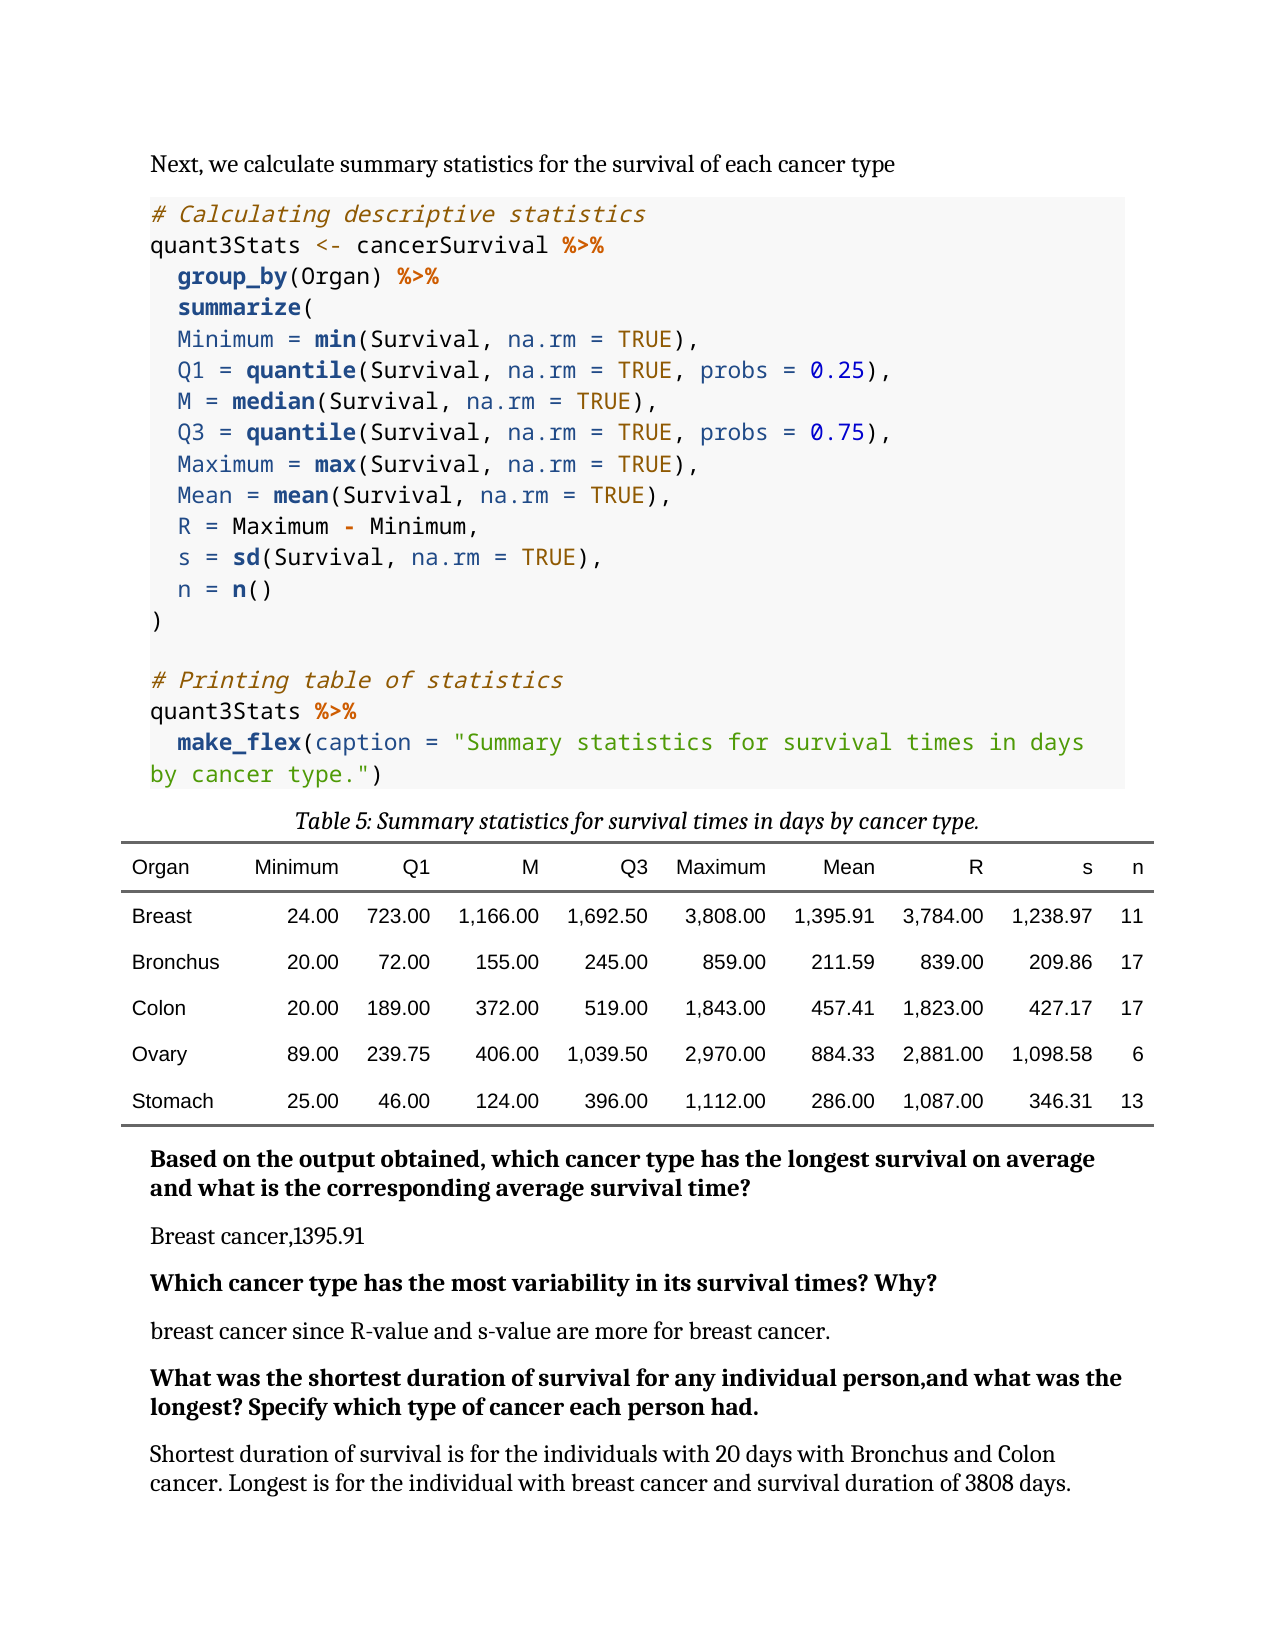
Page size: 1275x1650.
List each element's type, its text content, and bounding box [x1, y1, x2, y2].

table_cell 346.31 [994, 1078, 1103, 1123]
table_cell 89.00 [237, 1030, 349, 1078]
table_cell 72.00 [349, 939, 441, 984]
table_cell Ovary [121, 1030, 237, 1078]
table_cell 2,970.00 [658, 1030, 776, 1078]
table_header Organ [121, 844, 237, 890]
table_cell 25.00 [237, 1078, 349, 1123]
text Shortest duration of survival is for the individuals with 20 days with Bronchus and Colon cancer. Longest is for the individual with breast cancer and survival duration of 3808 days. [150, 1440, 1125, 1498]
table_header Mean [776, 844, 885, 890]
table_cell 839.00 [885, 939, 994, 984]
text Table 5: Summary statistics for survival times in days by cancer type. [156, 809, 1119, 834]
table_header R [885, 844, 994, 890]
text Based on the output obtained, which cancer type has the longest survival on average and what is the corresponding average survival time? [150, 1145, 1125, 1203]
table_cell 17 [1103, 985, 1154, 1030]
table_cell 3,808.00 [658, 893, 776, 939]
table_cell 2,881.00 [885, 1030, 994, 1078]
table_cell 723.00 [349, 893, 441, 939]
table_cell 884.33 [776, 1030, 885, 1078]
table_cell 286.00 [776, 1078, 885, 1123]
table_cell 519.00 [549, 985, 658, 1030]
table_cell 245.00 [549, 939, 658, 984]
table_cell 239.75 [349, 1030, 441, 1078]
table_header s [994, 844, 1103, 890]
table_cell 20.00 [237, 939, 349, 984]
table_cell Colon [121, 985, 237, 1030]
table_cell 457.41 [776, 985, 885, 1030]
table_cell 1,395.91 [776, 893, 885, 939]
table_cell 155.00 [441, 939, 549, 984]
table_cell 13 [1103, 1078, 1154, 1123]
table_header Maximum [658, 844, 776, 890]
table_cell 1,843.00 [658, 985, 776, 1030]
table_cell 859.00 [658, 939, 776, 984]
text Breast cancer,1395.91 [150, 1222, 1125, 1250]
table_cell 372.00 [441, 985, 549, 1030]
table_cell 1,098.58 [994, 1030, 1103, 1078]
text breast cancer since R-value and s-value are more for breast cancer. [150, 1317, 1125, 1345]
table_header Q3 [549, 844, 658, 890]
table_cell 3,784.00 [885, 893, 994, 939]
text Next, we calculate summary statistics for the survival of each cancer type [150, 150, 1125, 179]
table_cell 427.17 [994, 985, 1103, 1030]
table_cell 20.00 [237, 985, 349, 1030]
text What was the shortest duration of survival for any individual person,and what was the longest? Specify which type of cancer each person had. [150, 1364, 1125, 1422]
table_cell 209.86 [994, 939, 1103, 984]
table_header M [441, 844, 549, 890]
table_cell Bronchus [121, 939, 237, 984]
table_cell Breast [121, 893, 237, 939]
table_cell 46.00 [349, 1078, 441, 1123]
table_cell Stomach [121, 1078, 237, 1123]
table_cell 211.59 [776, 939, 885, 984]
table_header n [1103, 844, 1154, 890]
table_cell 11 [1103, 893, 1154, 939]
text Which cancer type has the most variability in its survival times? Why? [150, 1269, 1125, 1298]
table_cell 24.00 [237, 893, 349, 939]
table_cell 1,087.00 [885, 1078, 994, 1123]
table_cell 1,823.00 [885, 985, 994, 1030]
table_cell 124.00 [441, 1078, 549, 1123]
table_cell 189.00 [349, 985, 441, 1030]
table_cell 6 [1103, 1030, 1154, 1078]
table_cell 1,166.00 [441, 893, 549, 939]
table_cell 1,112.00 [658, 1078, 776, 1123]
table_cell 406.00 [441, 1030, 549, 1078]
table_cell 1,039.50 [549, 1030, 658, 1078]
table_cell 1,692.50 [549, 893, 658, 939]
table_cell 396.00 [549, 1078, 658, 1123]
table_cell 17 [1103, 939, 1154, 984]
text # Calculating descriptive statistics quant3Stats <- cancerSurvival %>% group_by(Organ) %>% summarize( Minimum = min(Survival, na.rm = TRUE), Q1 = quantile(Survival, na.rm = TRUE, probs = 0.25), M = median(Survival, na.rm = TRUE), Q3 = quantile(Survival, na.rm = TRUE, probs = 0.75), Maximum = max(Survival, na.rm = TRUE), Mean = mean(Survival, na.rm = TRUE), R = Maximum - Minimum, s = sd(Survival, na.rm = TRUE), n = n() ) # Printing table of statistics quant3Stats %>% make_flex(caption = "Summary statistics for survival times in days by cancer type.") [150, 197, 1125, 789]
table_header Minimum [237, 844, 349, 890]
table_cell 1,238.97 [994, 893, 1103, 939]
table_header Q1 [349, 844, 441, 890]
